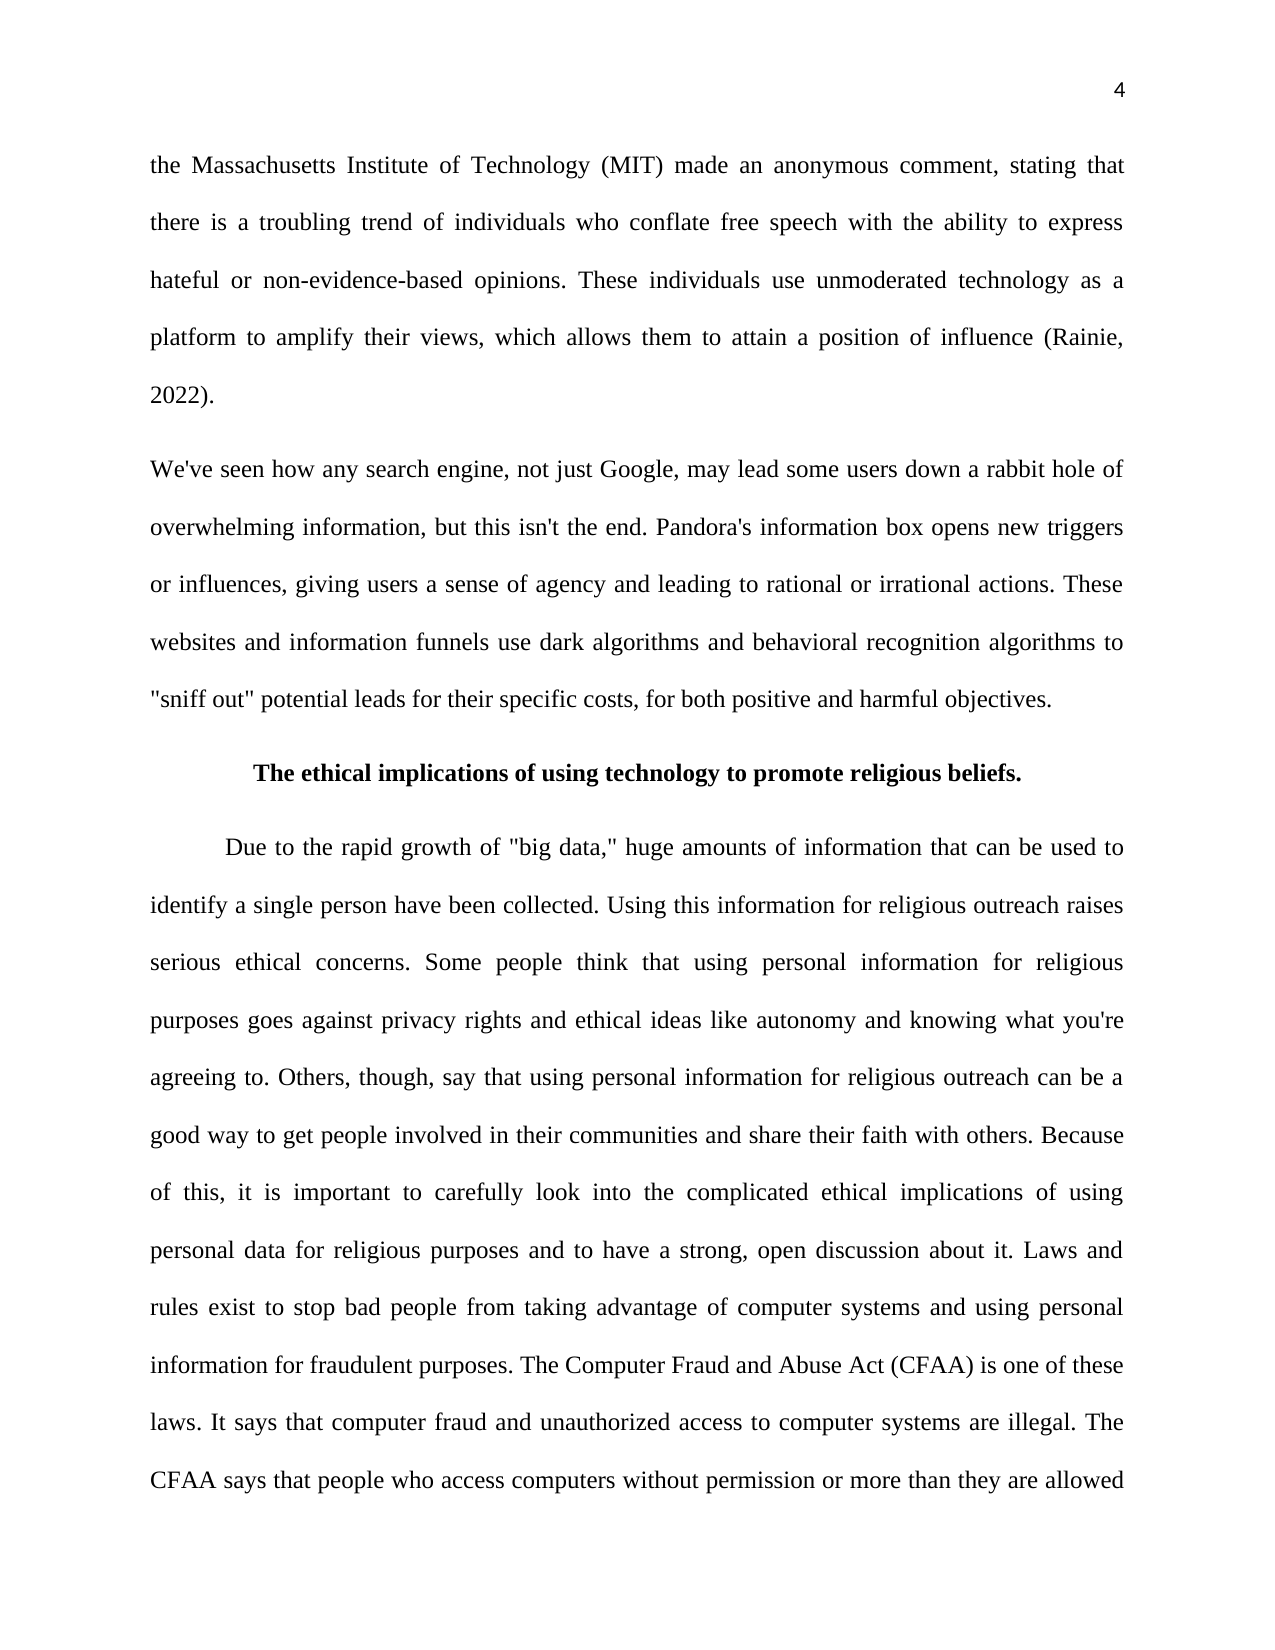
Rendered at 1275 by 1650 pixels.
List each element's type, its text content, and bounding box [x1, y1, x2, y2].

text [150, 832, 1125, 1494]
text We've seen how any search engine, not just Google, may lead some users down a rabbit hole of overwhelming information, but this isn't the end. Pandora's information box opens new triggers or influences, giving users a sense of agency and leading to rational or irrational actions. These websites and information funnels use dark algorithms and behavioral recognition algorithms to "sniff out" potential leads for their specific costs, for both positive and harmful objectives. [150, 454, 1125, 713]
text The ethical implications of using technology to promote religious beliefs. [150, 758, 1125, 787]
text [150, 150, 1125, 409]
